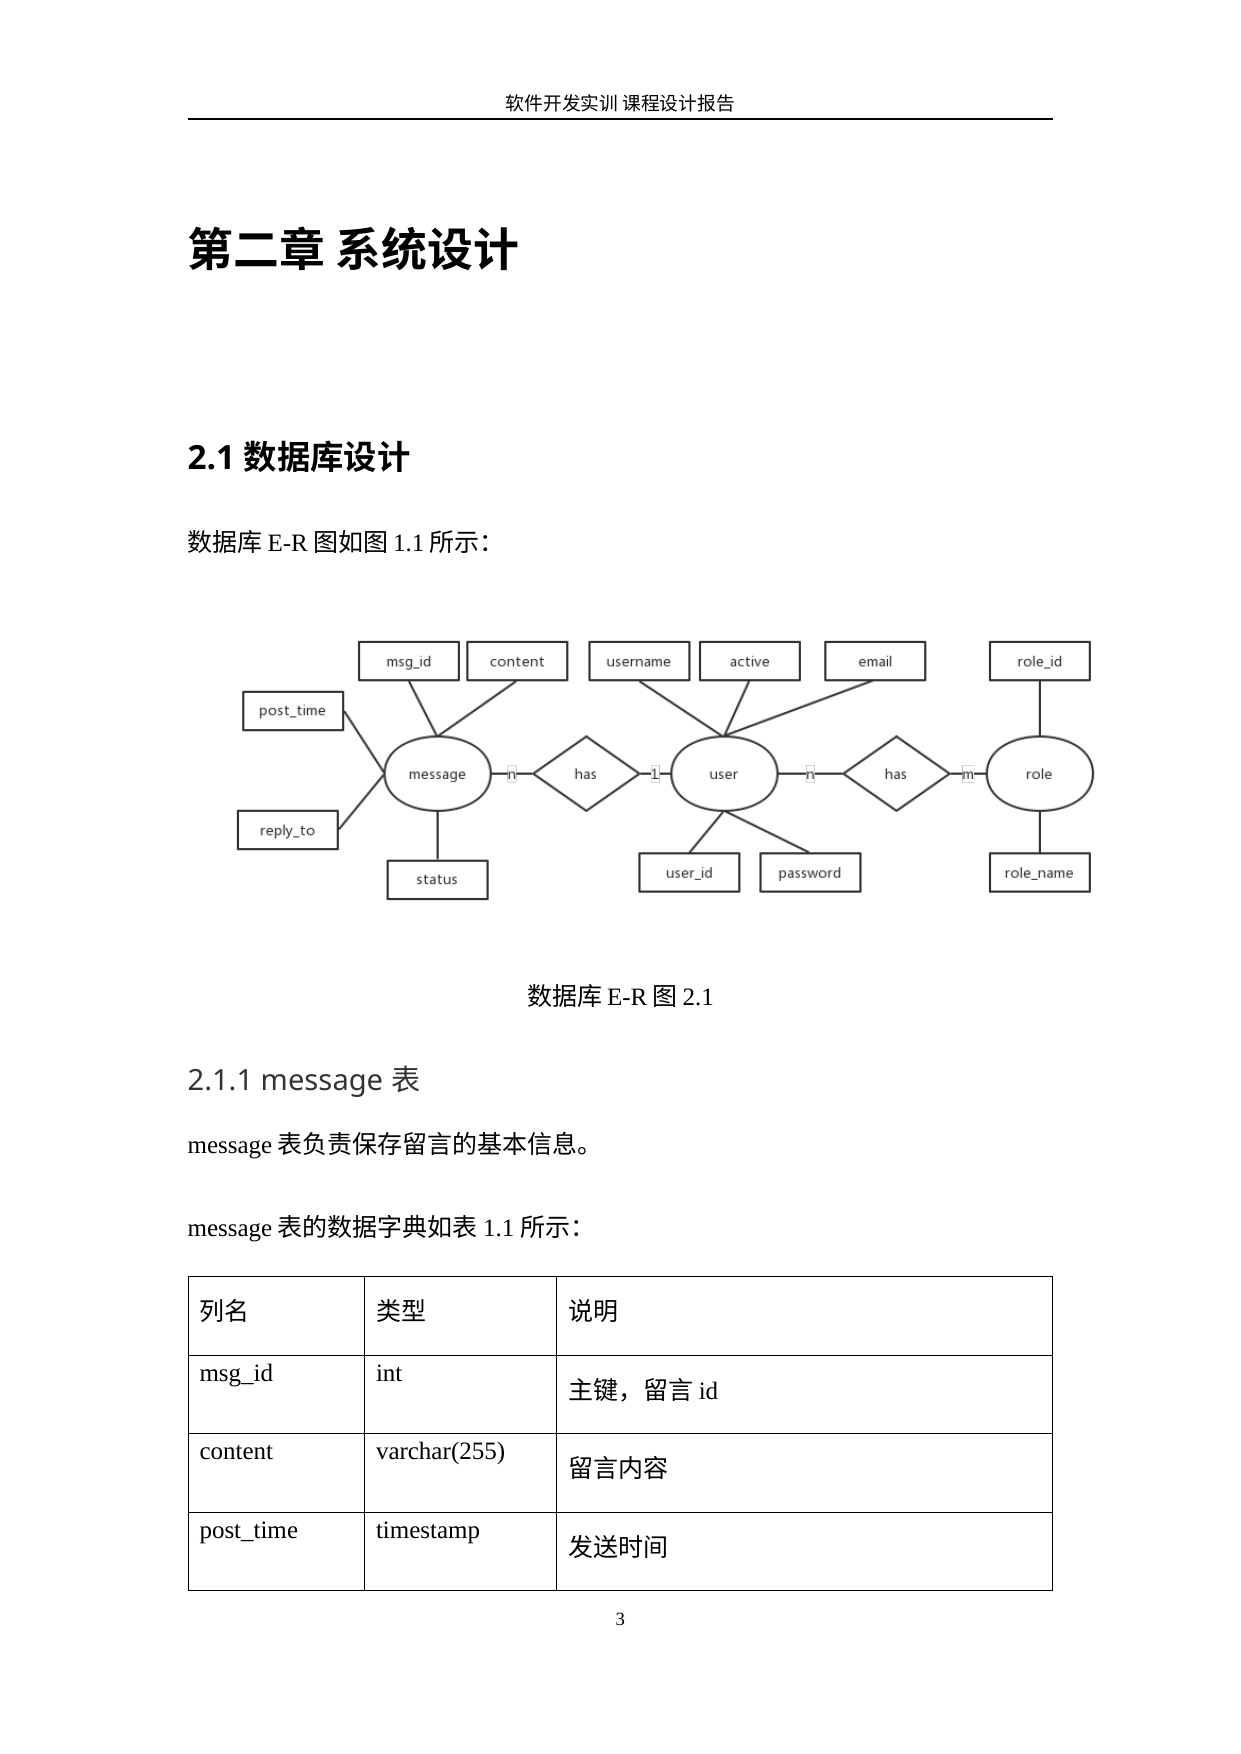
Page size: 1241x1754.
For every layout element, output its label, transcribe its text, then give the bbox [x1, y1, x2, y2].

table_header 类型 [365, 1277, 556, 1355]
table_cell timestamp [365, 1513, 556, 1590]
text message表负责保存留言的基本信息。 [187, 1110, 1053, 1175]
table_cell 留言内容 [557, 1434, 1052, 1512]
text 数据库E-R图如图1.1所示： [187, 508, 1053, 573]
table_header 说明 [557, 1277, 1052, 1355]
picture [187, 591, 1125, 932]
table_cell 主键，留言 id [557, 1356, 1052, 1433]
table_cell varchar(255) [365, 1434, 556, 1512]
table_header 列名 [189, 1277, 364, 1355]
table_cell 发送时间 [557, 1513, 1052, 1590]
subtitle 第二章 系统设计 [187, 197, 1053, 295]
text message表的数据字典如表 1.1 所示： [187, 1193, 1053, 1258]
table_cell int [365, 1356, 556, 1433]
text 数据库E-R图2.1 [187, 962, 1053, 1027]
table_cell msg_id [189, 1356, 364, 1433]
text 2.1.1 message 表 [187, 1045, 1053, 1110]
subtitle 2.1 数据库设计 [187, 423, 1053, 488]
table_cell content [189, 1434, 364, 1512]
table_cell post_time [189, 1513, 364, 1590]
